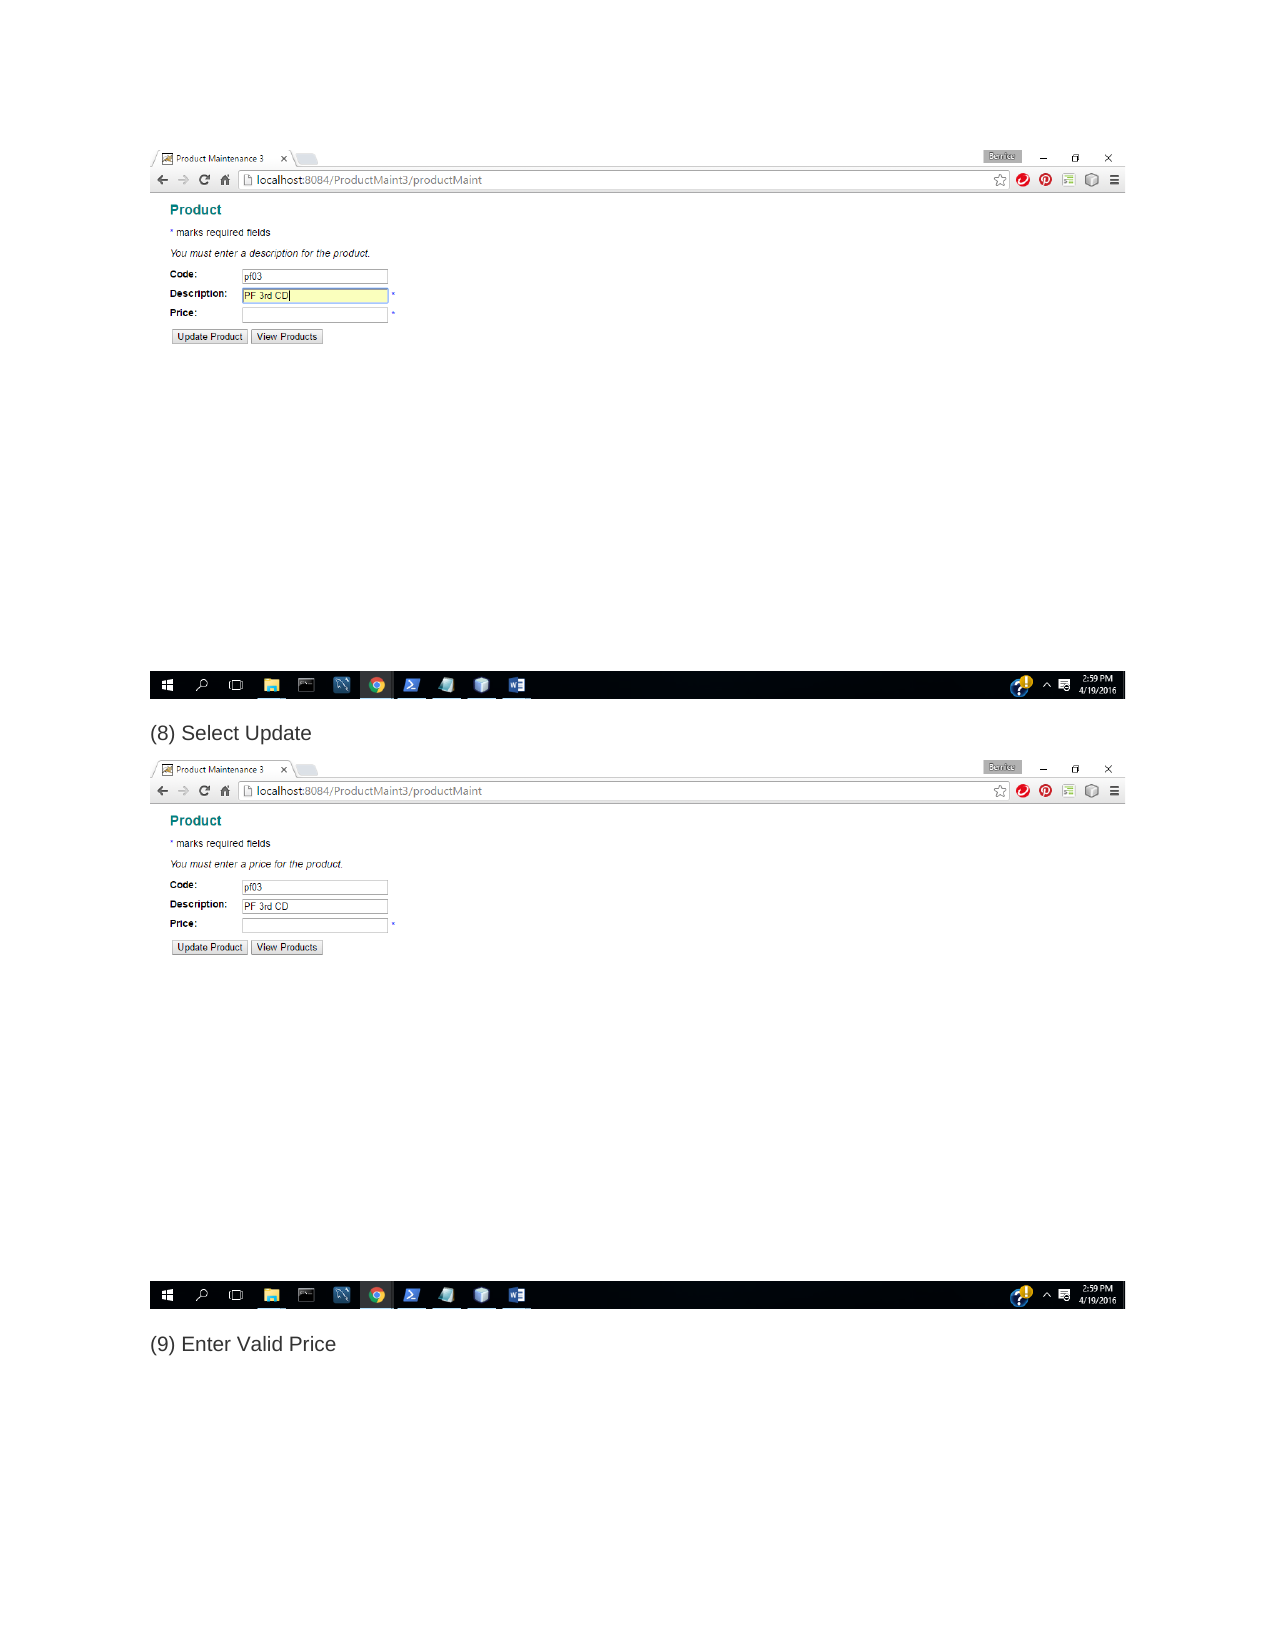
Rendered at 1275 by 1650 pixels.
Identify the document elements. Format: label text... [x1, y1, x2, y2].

text (9) Enter Valid Price [150, 1324, 1125, 1356]
picture [150, 760, 1125, 1309]
text (8) Select Update [150, 714, 1125, 745]
picture [150, 150, 1125, 699]
